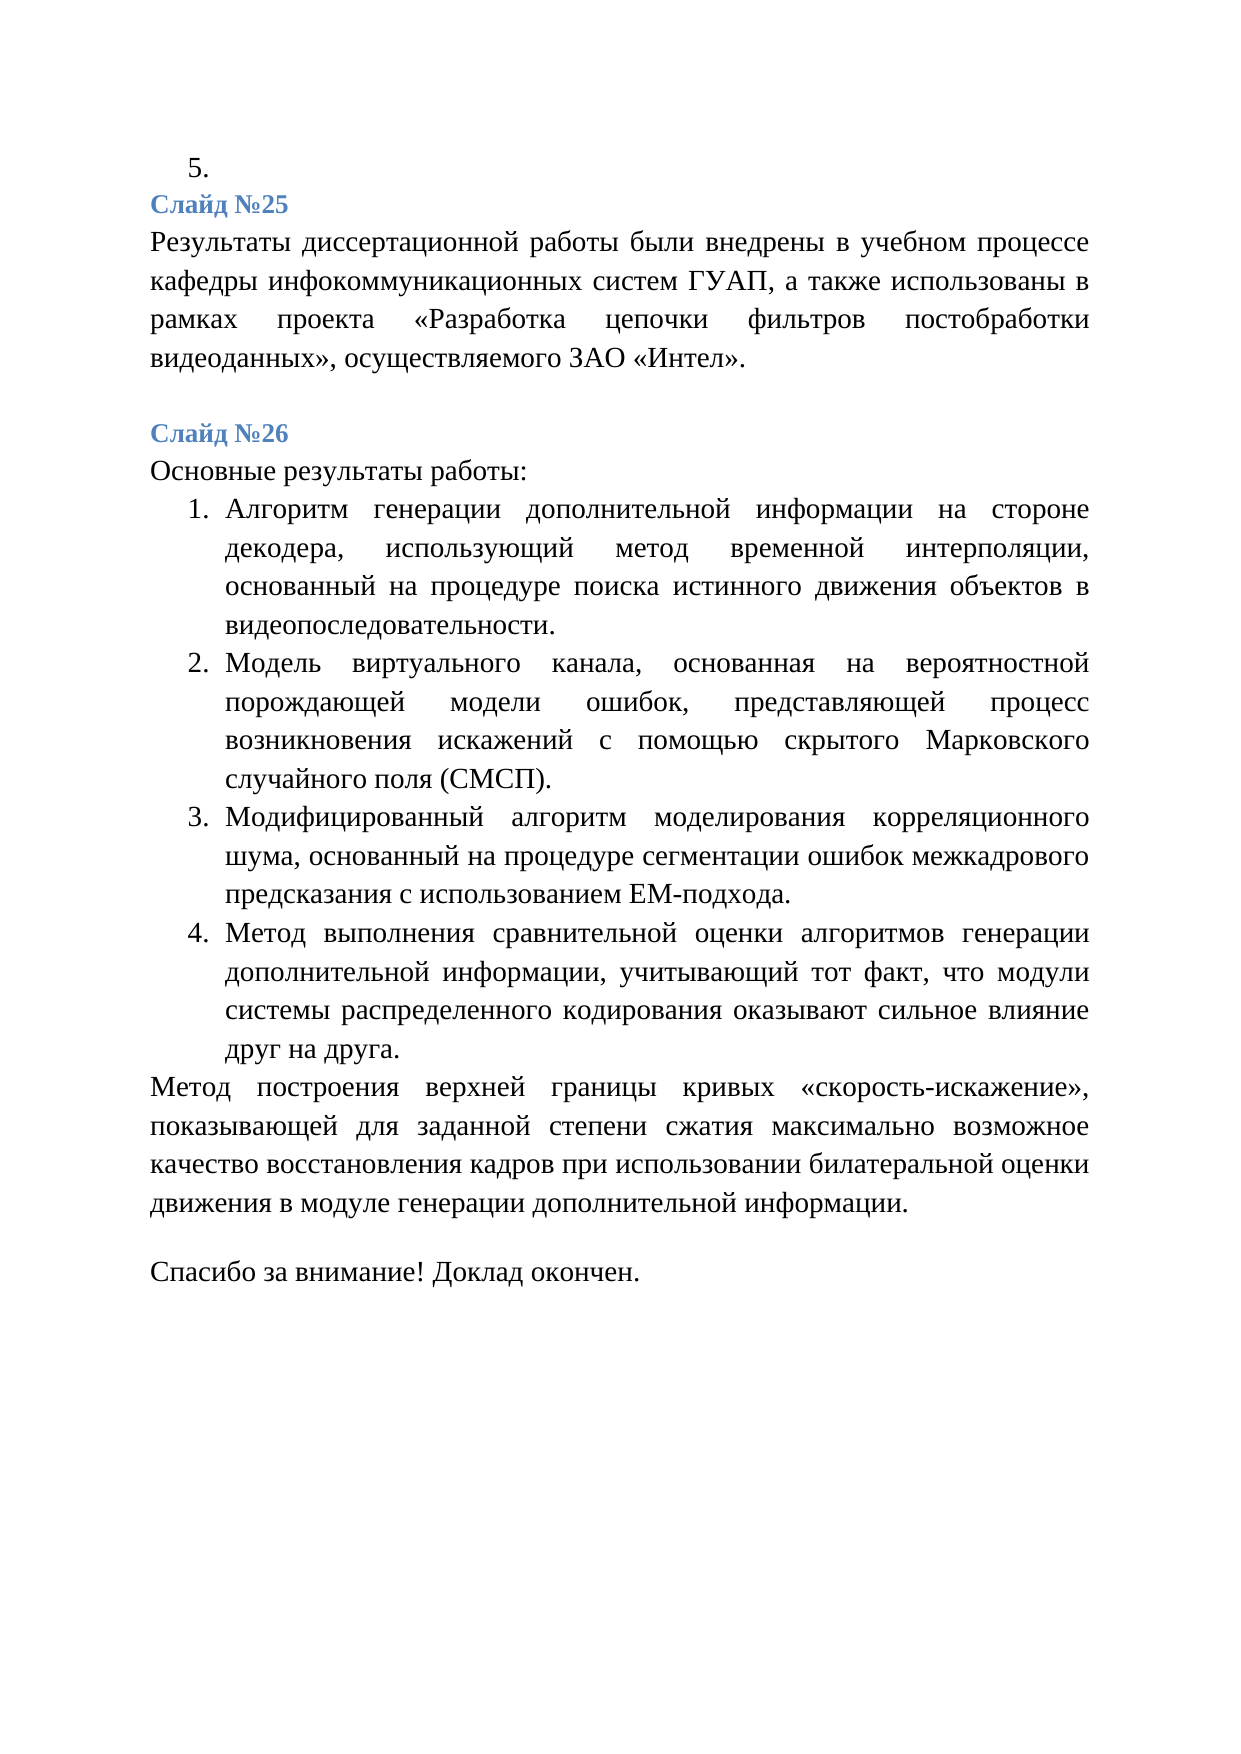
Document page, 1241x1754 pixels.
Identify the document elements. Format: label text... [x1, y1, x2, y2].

list Модифицированный алгоритм моделирования корреляционного шума, основанный на процедуре сегментации ошибок межкадрового предсказания с использованием EM-подхода. [187, 799, 1090, 910]
text Основные результаты работы: [150, 453, 1090, 486]
text Спасибо за внимание! Доклад окончен. [150, 1254, 1090, 1287]
text Метод построения верхней границы кривых «скорость-искажение», показывающей для заданной степени сжатия максимально возможное качество восстановления кадров при использовании билатеральной оценки движения в модуле генерации дополнительной информации. [150, 1069, 1090, 1218]
list Модель виртуального канала, основанная на вероятностной порождающей модели ошибок, представляющей процесс возникновения искажений с помощью скрытого Марковского случайного поля (СМСП). [187, 645, 1090, 794]
list Метод выполнения сравнительной оценки алгоритмов генерации дополнительной информации, учитывающий тот факт, что модули системы распределенного кодирования оказывают сильное влияние друг на друга. [187, 915, 1090, 1064]
subtitle Слайд №25 [150, 188, 1090, 220]
subtitle Слайд №26 [150, 417, 1090, 448]
list Алгоритм генерации дополнительной информации на стороне декодера, использующий метод временной интерполяции, основанный на процедуре поиска истинного движения объектов в видеопоследовательности. [187, 491, 1090, 640]
text Результаты диссертационной работы были внедрены в учебном процессе кафедры инфокоммуникационных систем ГУАП, а также использованы в рамках проекта «Разработка цепочки фильтров постобработки видеоданных», осуществляемого ЗАО «Интел». [150, 224, 1090, 373]
